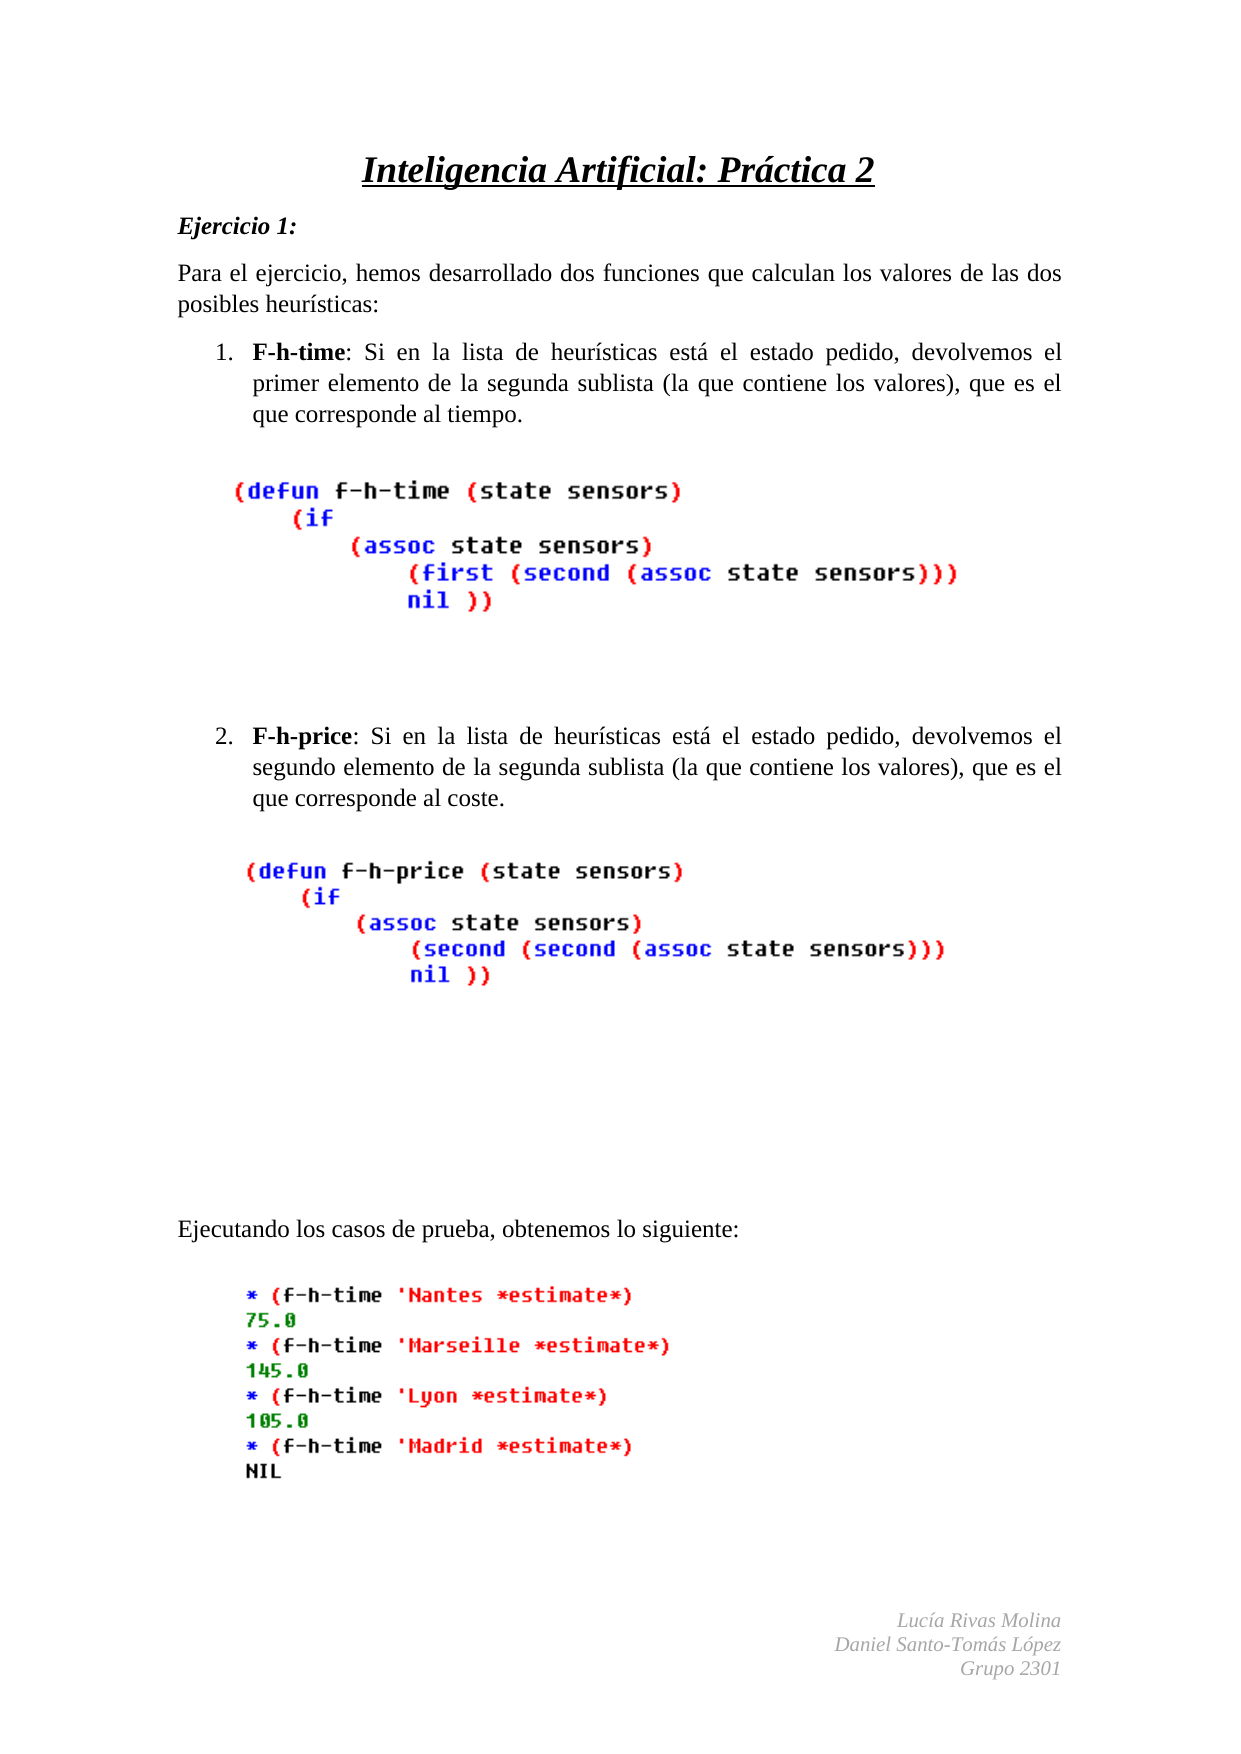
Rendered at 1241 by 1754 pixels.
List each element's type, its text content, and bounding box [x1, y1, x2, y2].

picture [246, 1285, 705, 1483]
text Ejecutando los casos de prueba, obtenemos lo siguiente: [177, 1214, 1063, 1242]
list F-h-time: Si en la lista de heurísticas está el estado pedido, devolvemos el primer elemento de la segunda sublista (la que contiene los valores), que es el que corresponde al tiempo. [215, 337, 1063, 428]
text Para el ejercicio, hemos desarrollado dos funciones que calculan los valores de las dos posibles heurísticas: [177, 258, 1063, 318]
text Ejercicio 1: [177, 211, 1063, 239]
text Inteligencia Artificial: Práctica 2 [177, 148, 1063, 191]
picture [231, 470, 1018, 652]
list F-h-price: Si en la lista de heurísticas está el estado pedido, devolvemos el segundo elemento de la segunda sublista (la que contiene los valores), que es el que corresponde al coste. [215, 721, 1063, 812]
picture [243, 846, 978, 1019]
